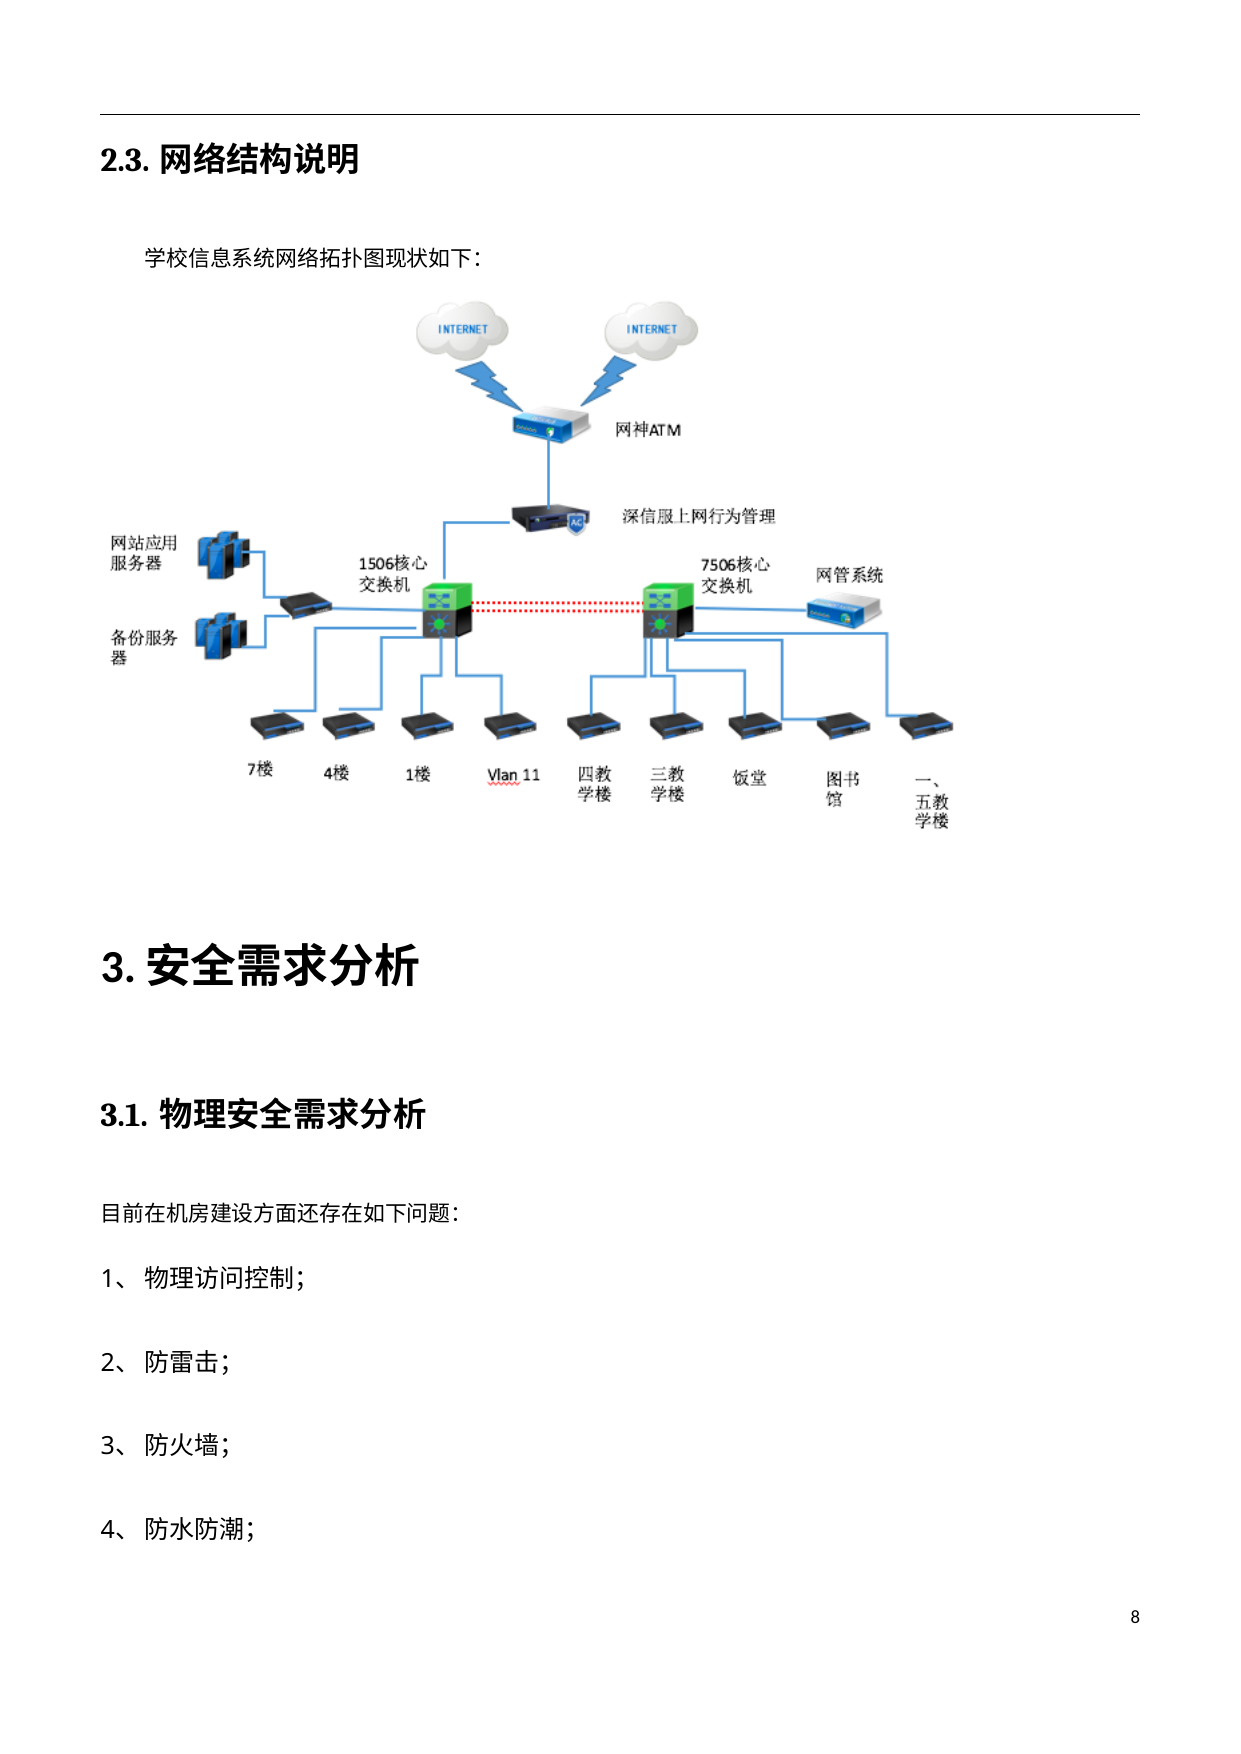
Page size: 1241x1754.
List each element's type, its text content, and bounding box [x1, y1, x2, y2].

list 防水防潮； [100, 1495, 1140, 1560]
list 防雷击； [100, 1328, 1140, 1393]
subtitle 物理安全需求分析 [100, 1079, 1140, 1144]
text 目前在机房建设方面还存在如下问题： [100, 1196, 1140, 1228]
list 物理访问控制； [100, 1244, 1140, 1309]
text 学校信息系统网络拓扑图现状如下： [100, 241, 1140, 273]
subtitle 网络结构说明 [100, 124, 1140, 189]
subtitle 安全需求分析 [100, 913, 1140, 1011]
list 防火墙； [100, 1411, 1140, 1477]
picture [100, 289, 976, 866]
